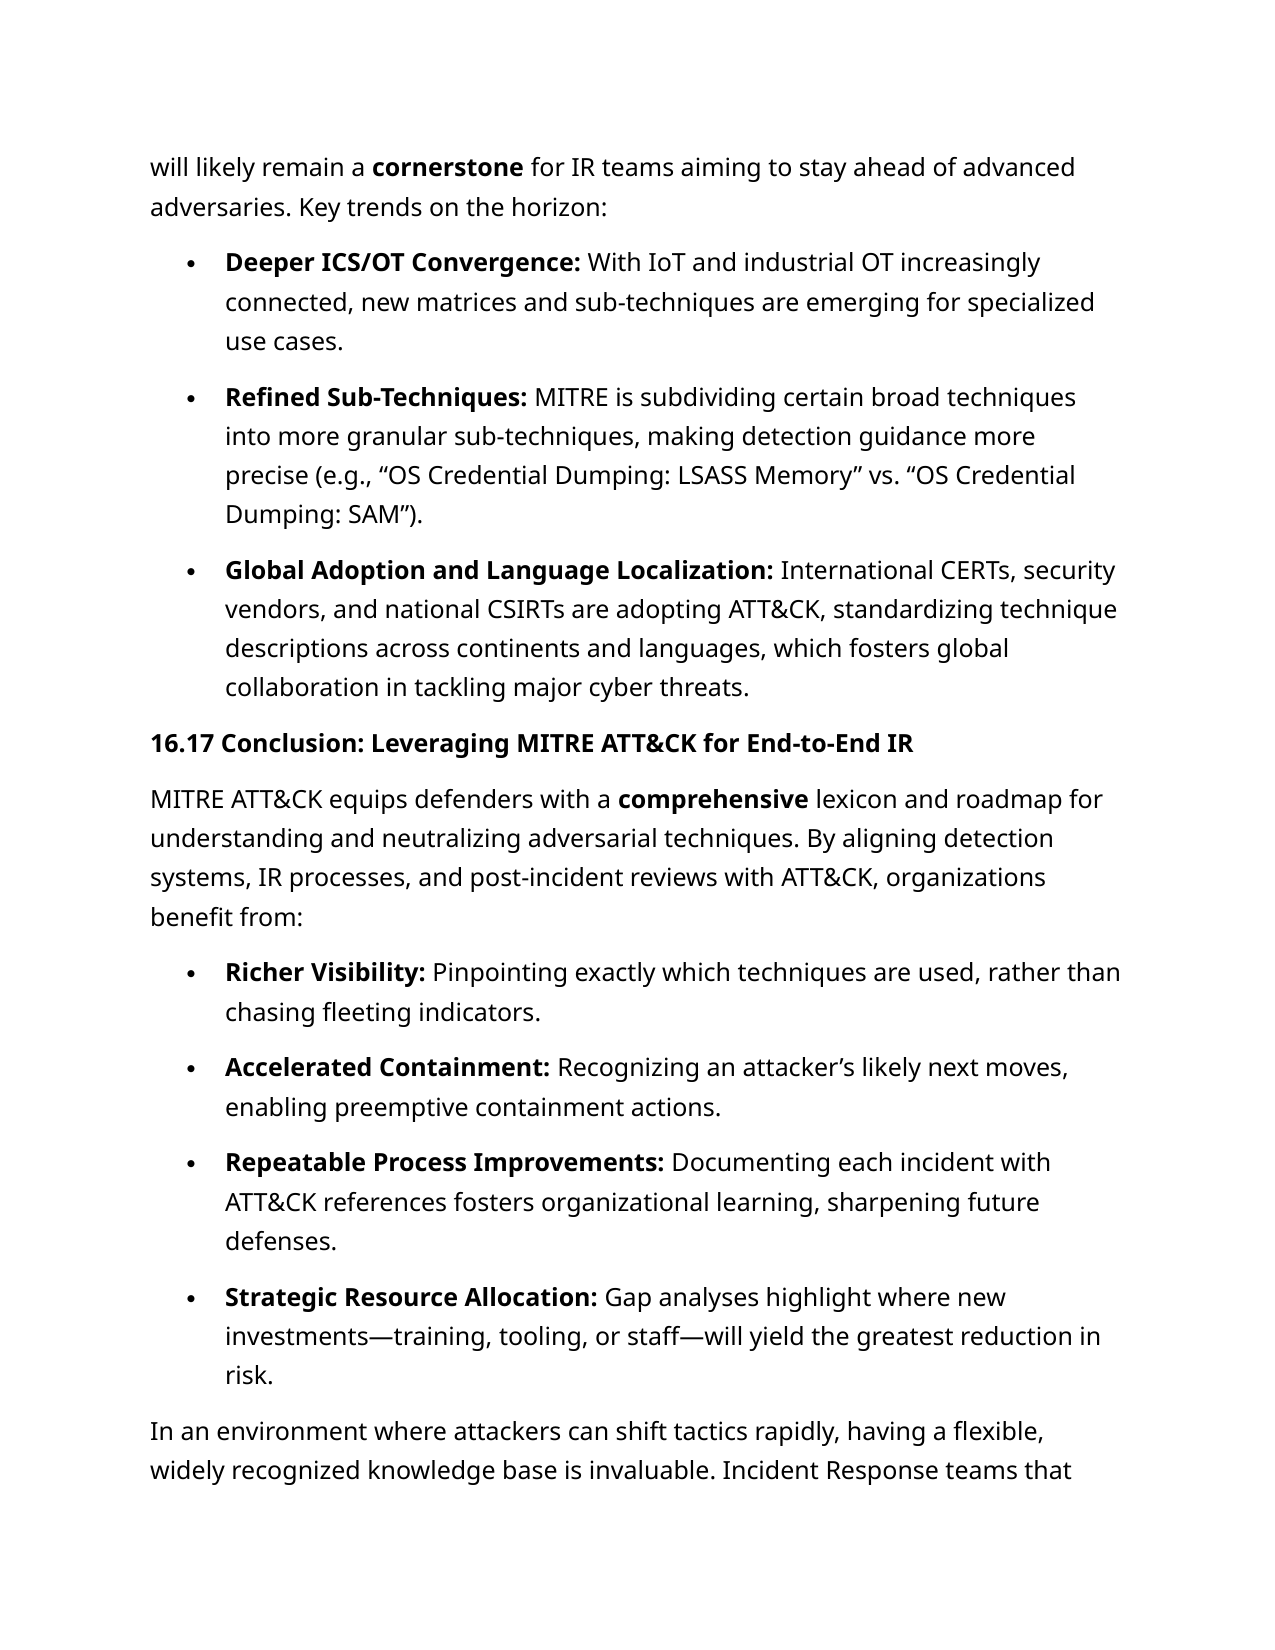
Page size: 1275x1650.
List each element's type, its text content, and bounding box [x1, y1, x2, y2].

list Refined Sub-Techniques: MITRE is subdividing certain broad techniques into more granular sub-techniques, making detection guidance more precise (e.g., “OS Credential Dumping: LSASS Memory” vs. “OS Credential Dumping: SAM”). [187, 379, 1125, 531]
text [150, 1413, 1125, 1487]
list Accelerated Containment: Recognizing an attacker’s likely next moves, enabling preemptive containment actions. [187, 1050, 1125, 1123]
list Global Adoption and Language Localization: International CERTs, security vendors, and national CSIRTs are adopting ATT&CK, standardizing technique descriptions across continents and languages, which fosters global collaboration in tackling major cyber threats. [187, 552, 1125, 704]
list Richer Visibility: Pinpointing exactly which techniques are used, rather than chasing fleeting indicators. [187, 955, 1125, 1028]
text 16.17 Conclusion: Leveraging MITRE ATT&CK for End-to-End IR [150, 726, 1125, 760]
text MITRE ATT&CK equips defenders with a comprehensive lexicon and roadmap for understanding and neutralizing adversarial techniques. By aligning detection systems, IR processes, and post-incident reviews with ATT&CK, organizations benefit from: [150, 782, 1125, 933]
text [150, 150, 1125, 223]
list Strategic Resource Allocation: Gap analyses highlight where new investments—training, tooling, or staff—will yield the greatest reduction in risk. [187, 1279, 1125, 1392]
list Deeper ICS/OT Convergence: With IoT and industrial OT increasingly connected, new matrices and sub-techniques are emerging for specialized use cases. [187, 245, 1125, 357]
list Repeatable Process Improvements: Documenting each incident with ATT&CK references fosters organizational learning, sharpening future defenses. [187, 1145, 1125, 1257]
